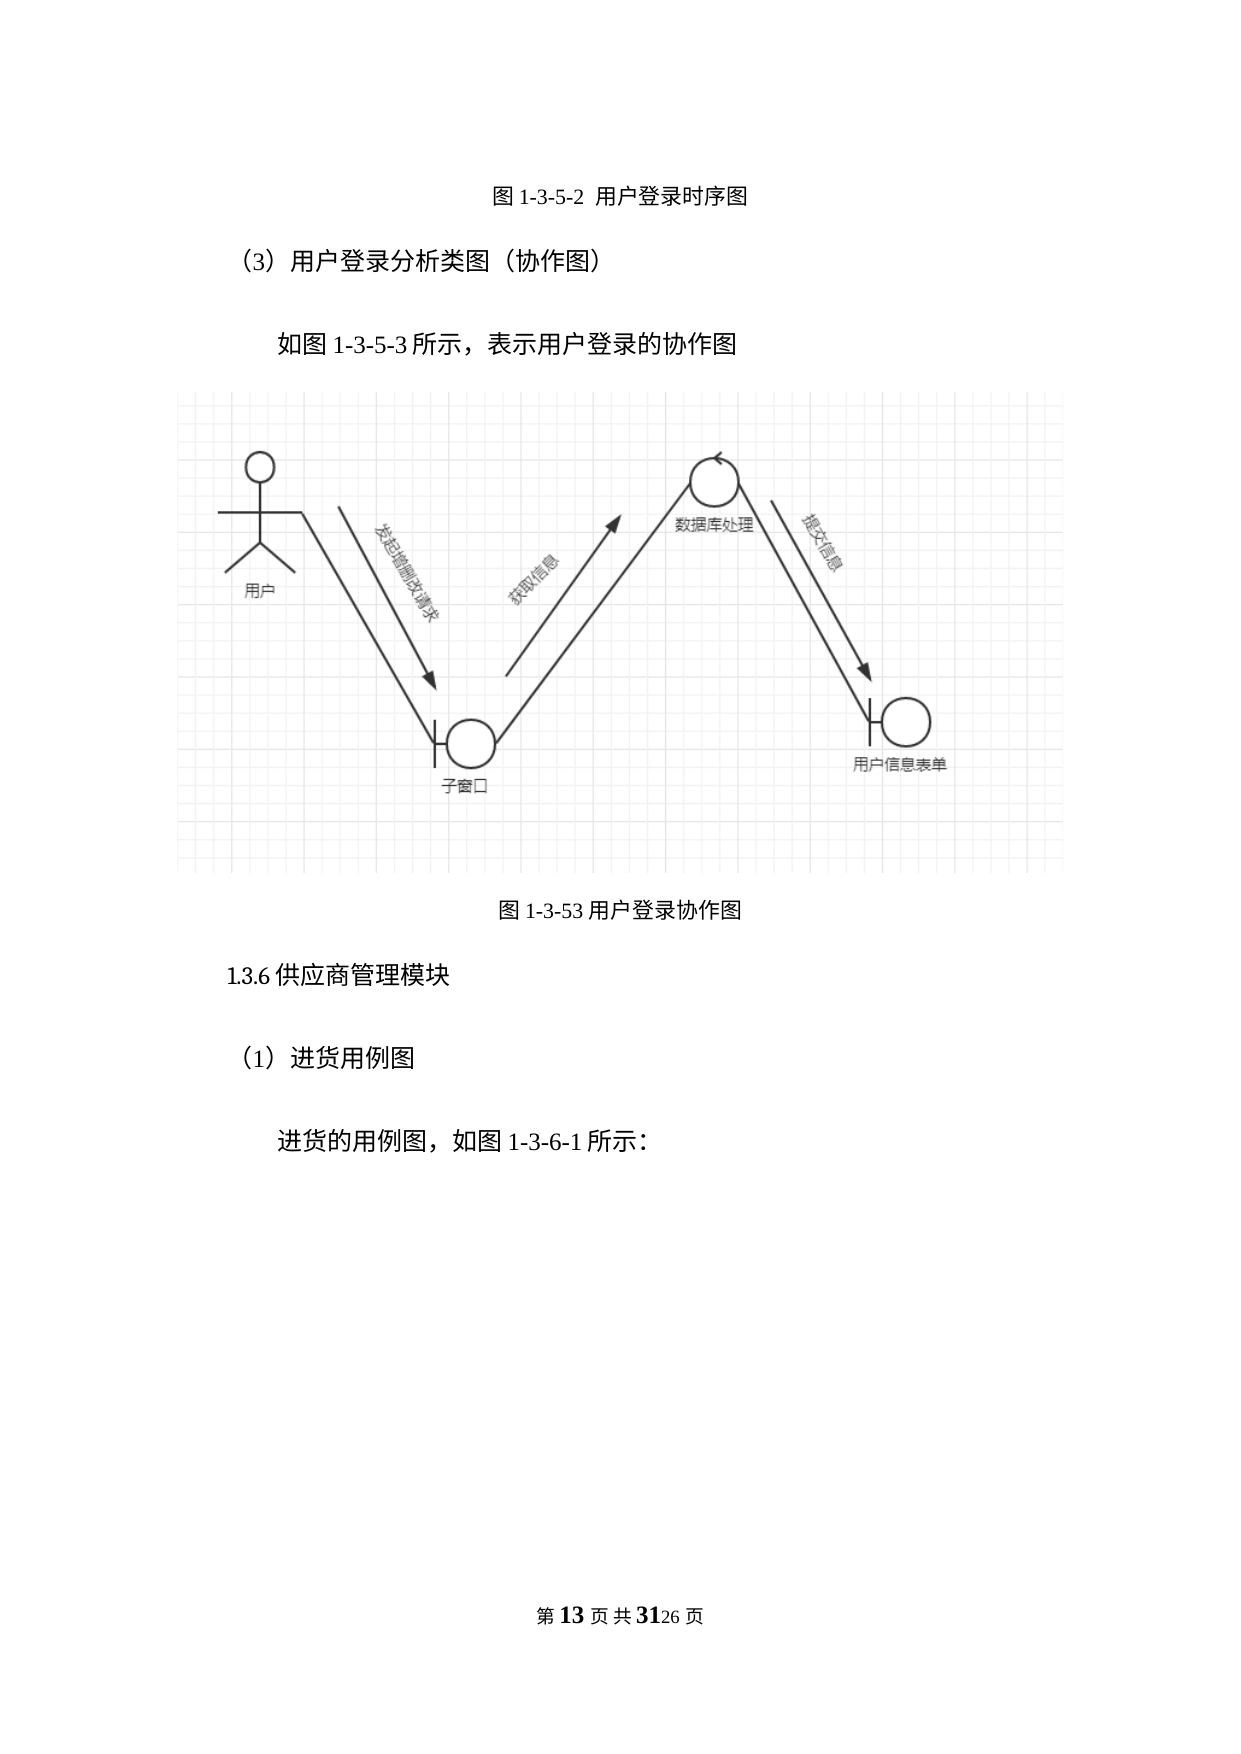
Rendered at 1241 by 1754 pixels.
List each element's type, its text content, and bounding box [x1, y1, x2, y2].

picture [177, 392, 1064, 873]
text 进货的用例图，如图1-3-6-1所示： [177, 1107, 1063, 1172]
text 如图1-3-5-3所示，表示用户登录的协作图 [177, 310, 1063, 375]
text 图1-3-5-2 用户登录时序图 [177, 178, 1063, 211]
text （3）用户登录分析类图（协作图） [177, 227, 1063, 292]
text 1.3.6供应商管理模块 [177, 941, 1063, 1006]
text 图1-3-53 用户登录协作图 [177, 893, 1063, 925]
text （1）进货用例图 [177, 1024, 1063, 1089]
